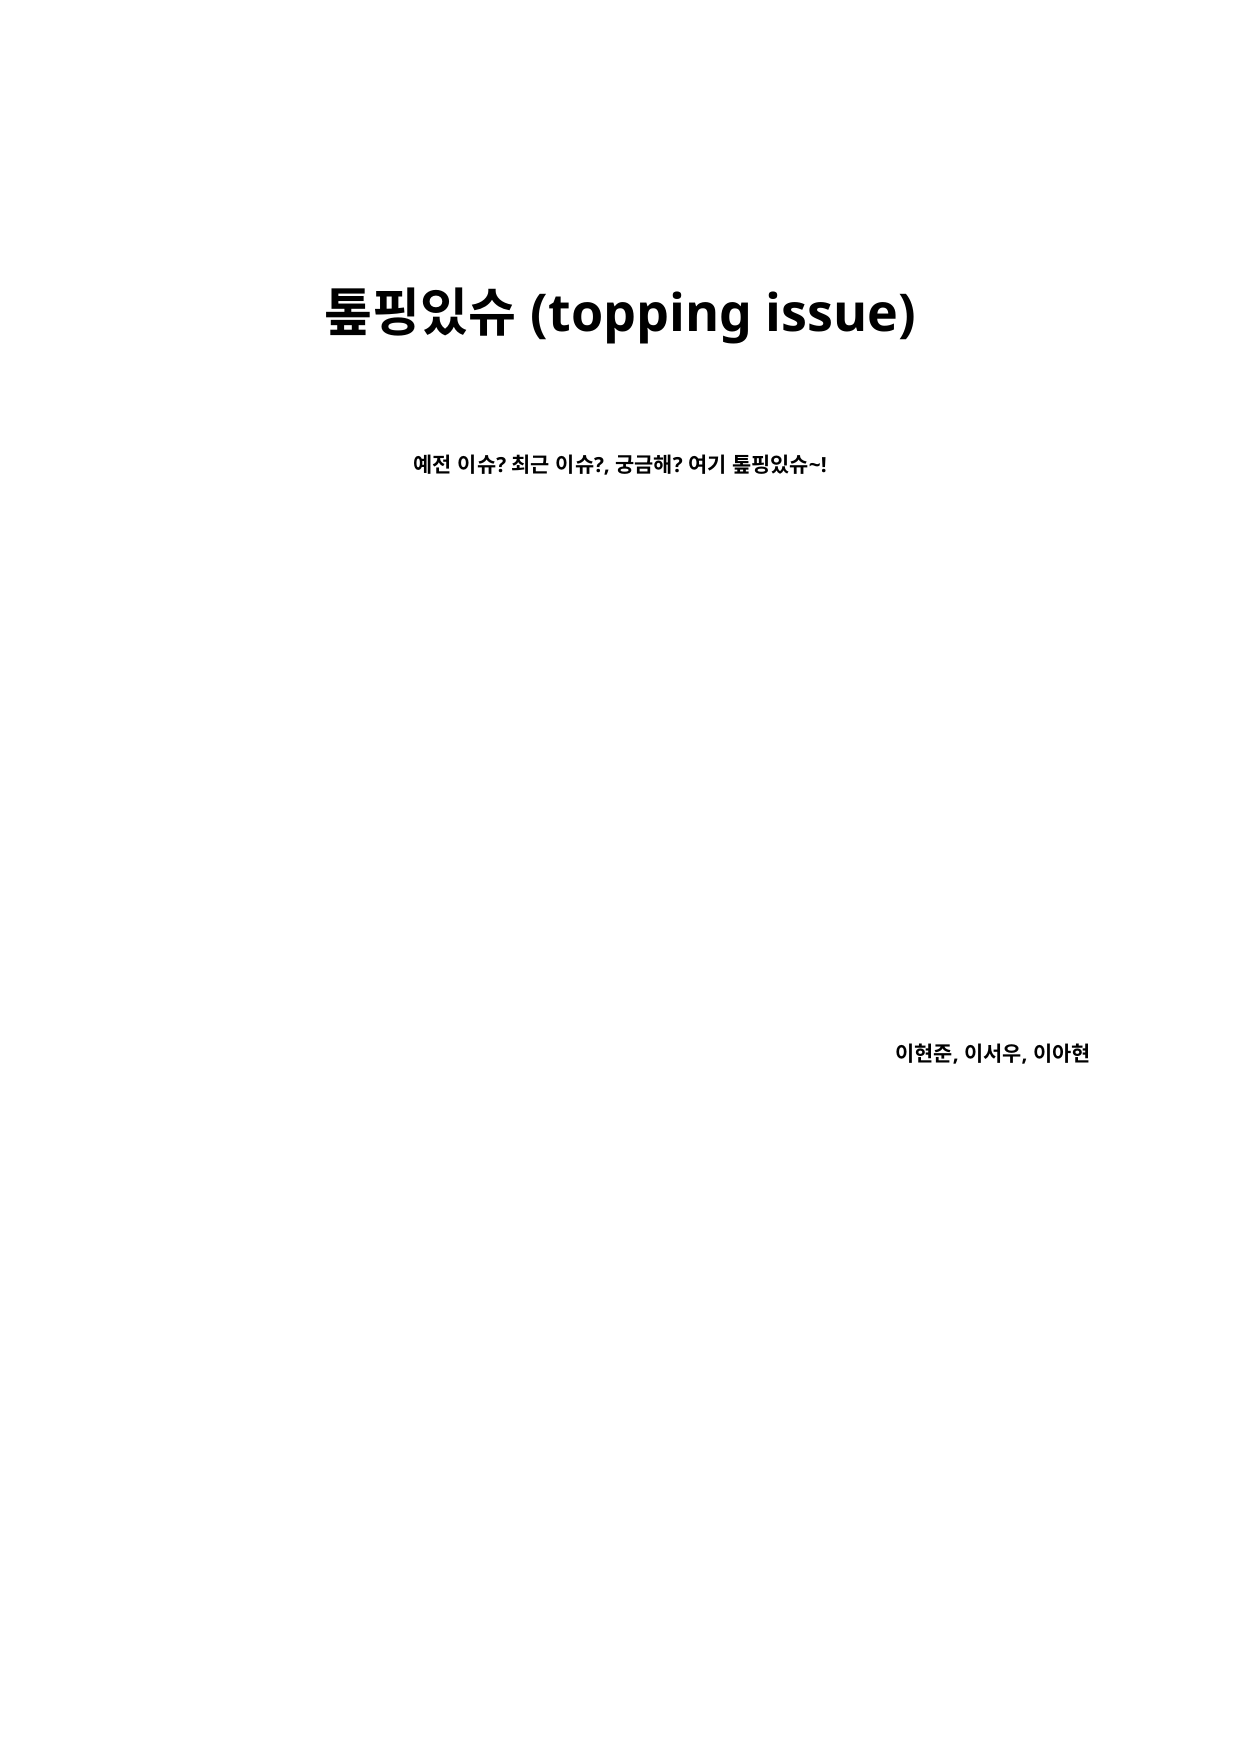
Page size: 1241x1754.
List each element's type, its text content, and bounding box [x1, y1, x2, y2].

text 톺핑있슈 (topping issue) [150, 271, 1090, 347]
text 이현준, 이서우, 이아현 [150, 1037, 1090, 1067]
text 예전 이슈? 최근 이슈?, 궁금해? 여기 톺핑있슈~! [150, 448, 1090, 479]
